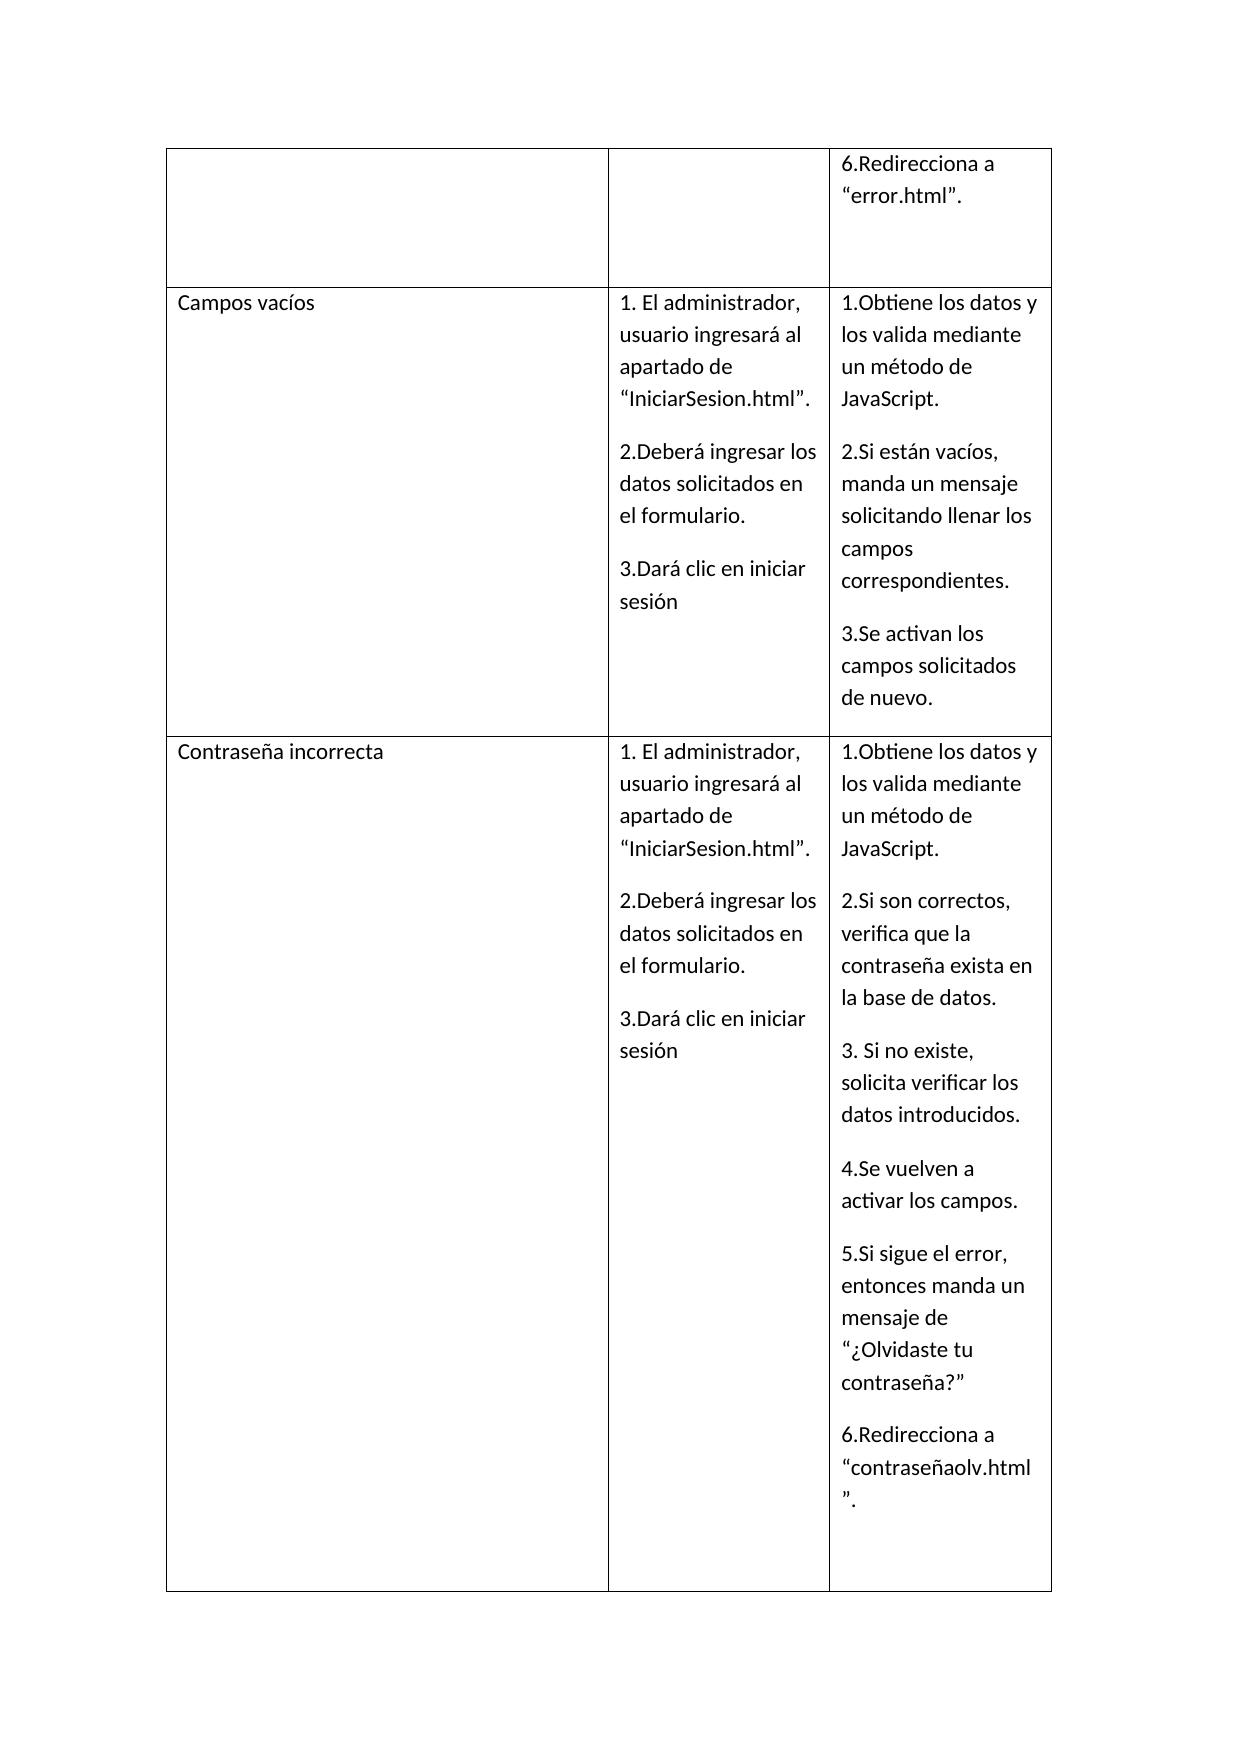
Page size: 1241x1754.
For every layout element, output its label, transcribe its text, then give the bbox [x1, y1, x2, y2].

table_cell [167, 149, 608, 287]
table_cell 1.Obtiene los datos y los valida mediante un método de JavaScript. 2.Si están vacíos, manda un mensaje solicitando llenar los campos correspondientes. 3.Se activan los campos solicitados de nuevo. [830, 288, 1051, 736]
table_cell Contraseña incorrecta [167, 737, 608, 1591]
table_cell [830, 149, 1051, 287]
table_cell Campos vacíos [167, 288, 608, 736]
table_cell 1.Obtiene los datos y los valida mediante un método de JavaScript. 2.Si son correctos, verifica que la contraseña exista en la base de datos. 3. Si no existe, solicita verificar los datos introducidos. 4.Se vuelven a activar los campos. 5.Si sigue el error, entonces manda un mensaje de “¿Olvidaste tu contraseña?” 6.Redirecciona a “contraseñaolv.html”. [830, 737, 1051, 1591]
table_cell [609, 149, 829, 287]
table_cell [609, 737, 829, 1591]
